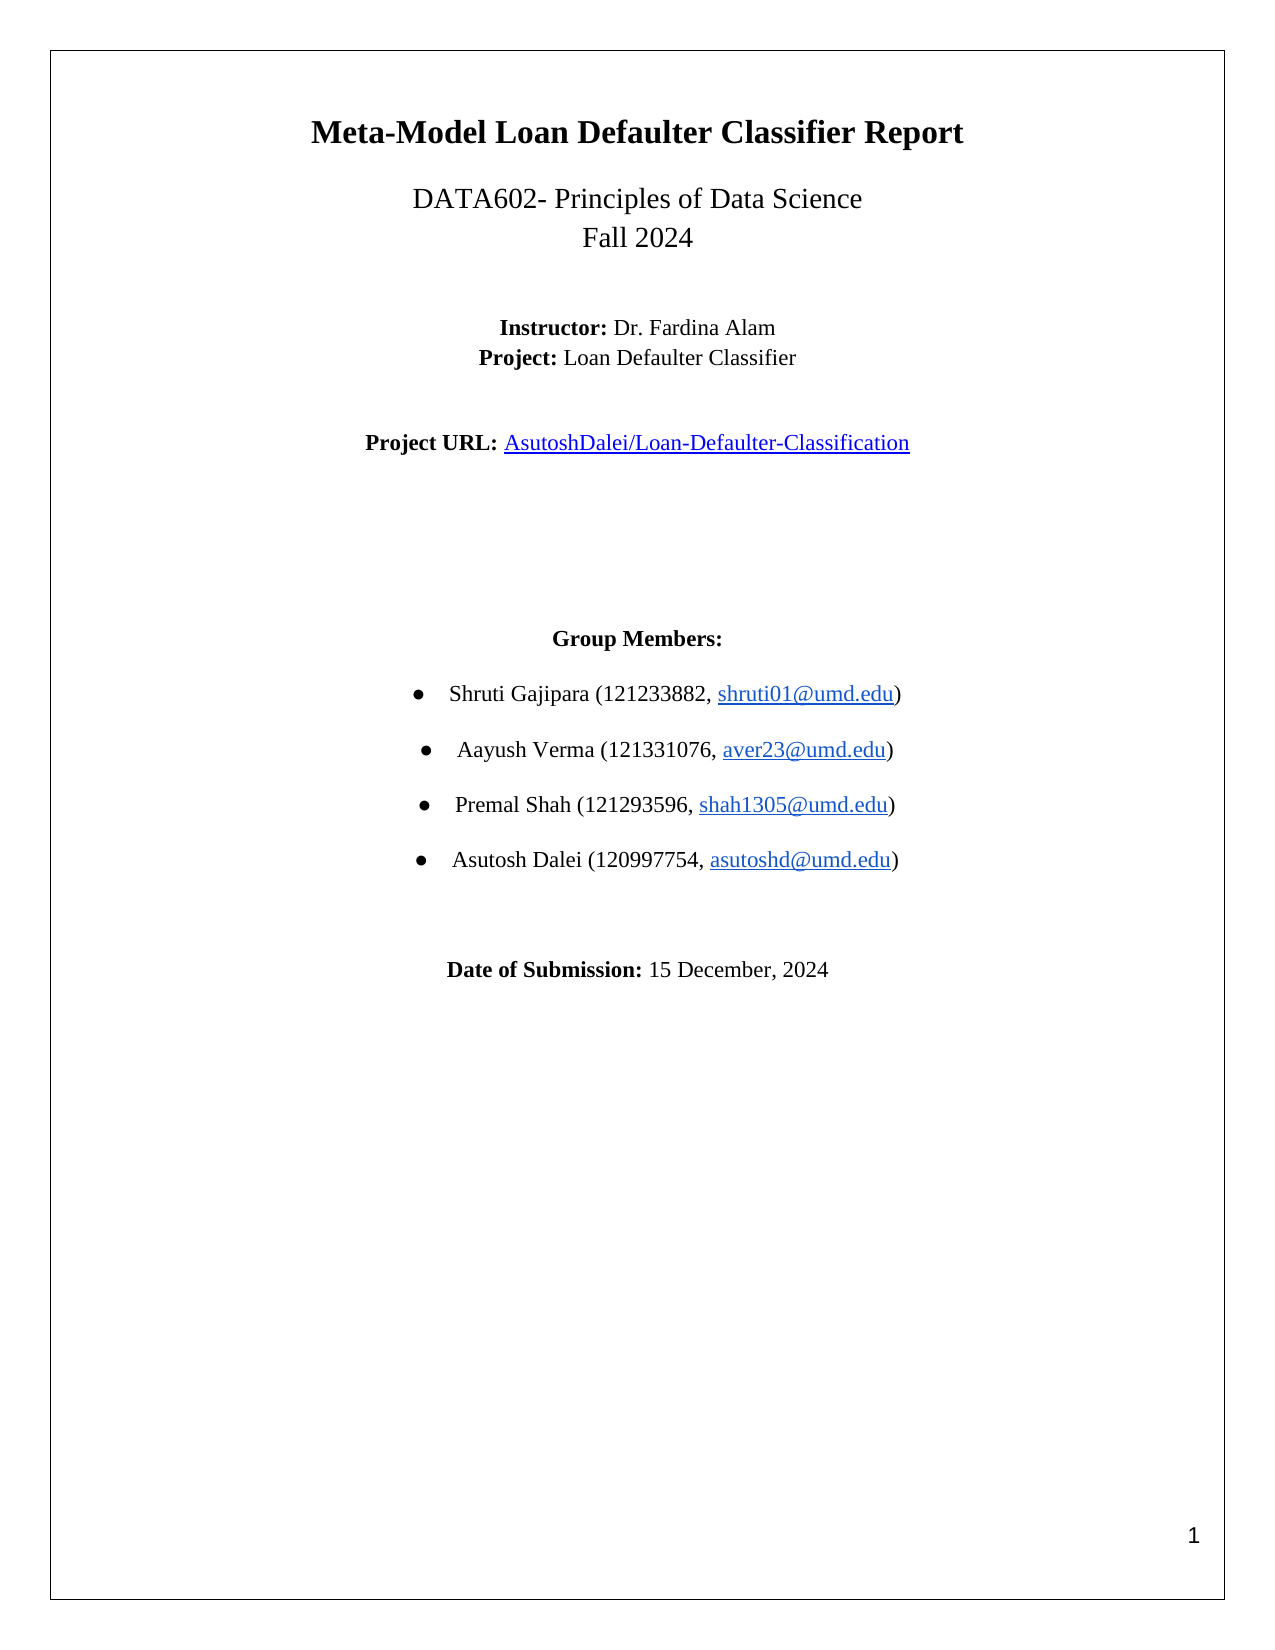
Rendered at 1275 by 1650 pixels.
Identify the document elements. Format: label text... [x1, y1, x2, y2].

list Shruti Gajipara (121233882, shruti01@umd.edu) [112, 681, 1200, 707]
subtitle Meta-Model Loan Defaulter Classifier Report [75, 112, 1200, 151]
text Date of Submission: 15 December, 2024 [75, 957, 1200, 983]
text Group Members: [75, 595, 1200, 652]
text DATA602- Principles of Data Science Fall 2024 [75, 182, 1200, 254]
list Aayush Verma (121331076, aver23@umd.edu) [112, 736, 1200, 762]
list Asutosh Dalei (120997754, asutoshd@umd.edu) [112, 846, 1200, 872]
text Project URL: AsutoshDalei/Loan-Defaulter-Classification [75, 399, 1200, 456]
list Premal Shah (121293596, shah1305@umd.edu) [112, 791, 1200, 817]
text Instructor: Dr. Fardina Alam Project: Loan Defaulter Classifier [75, 284, 1200, 370]
